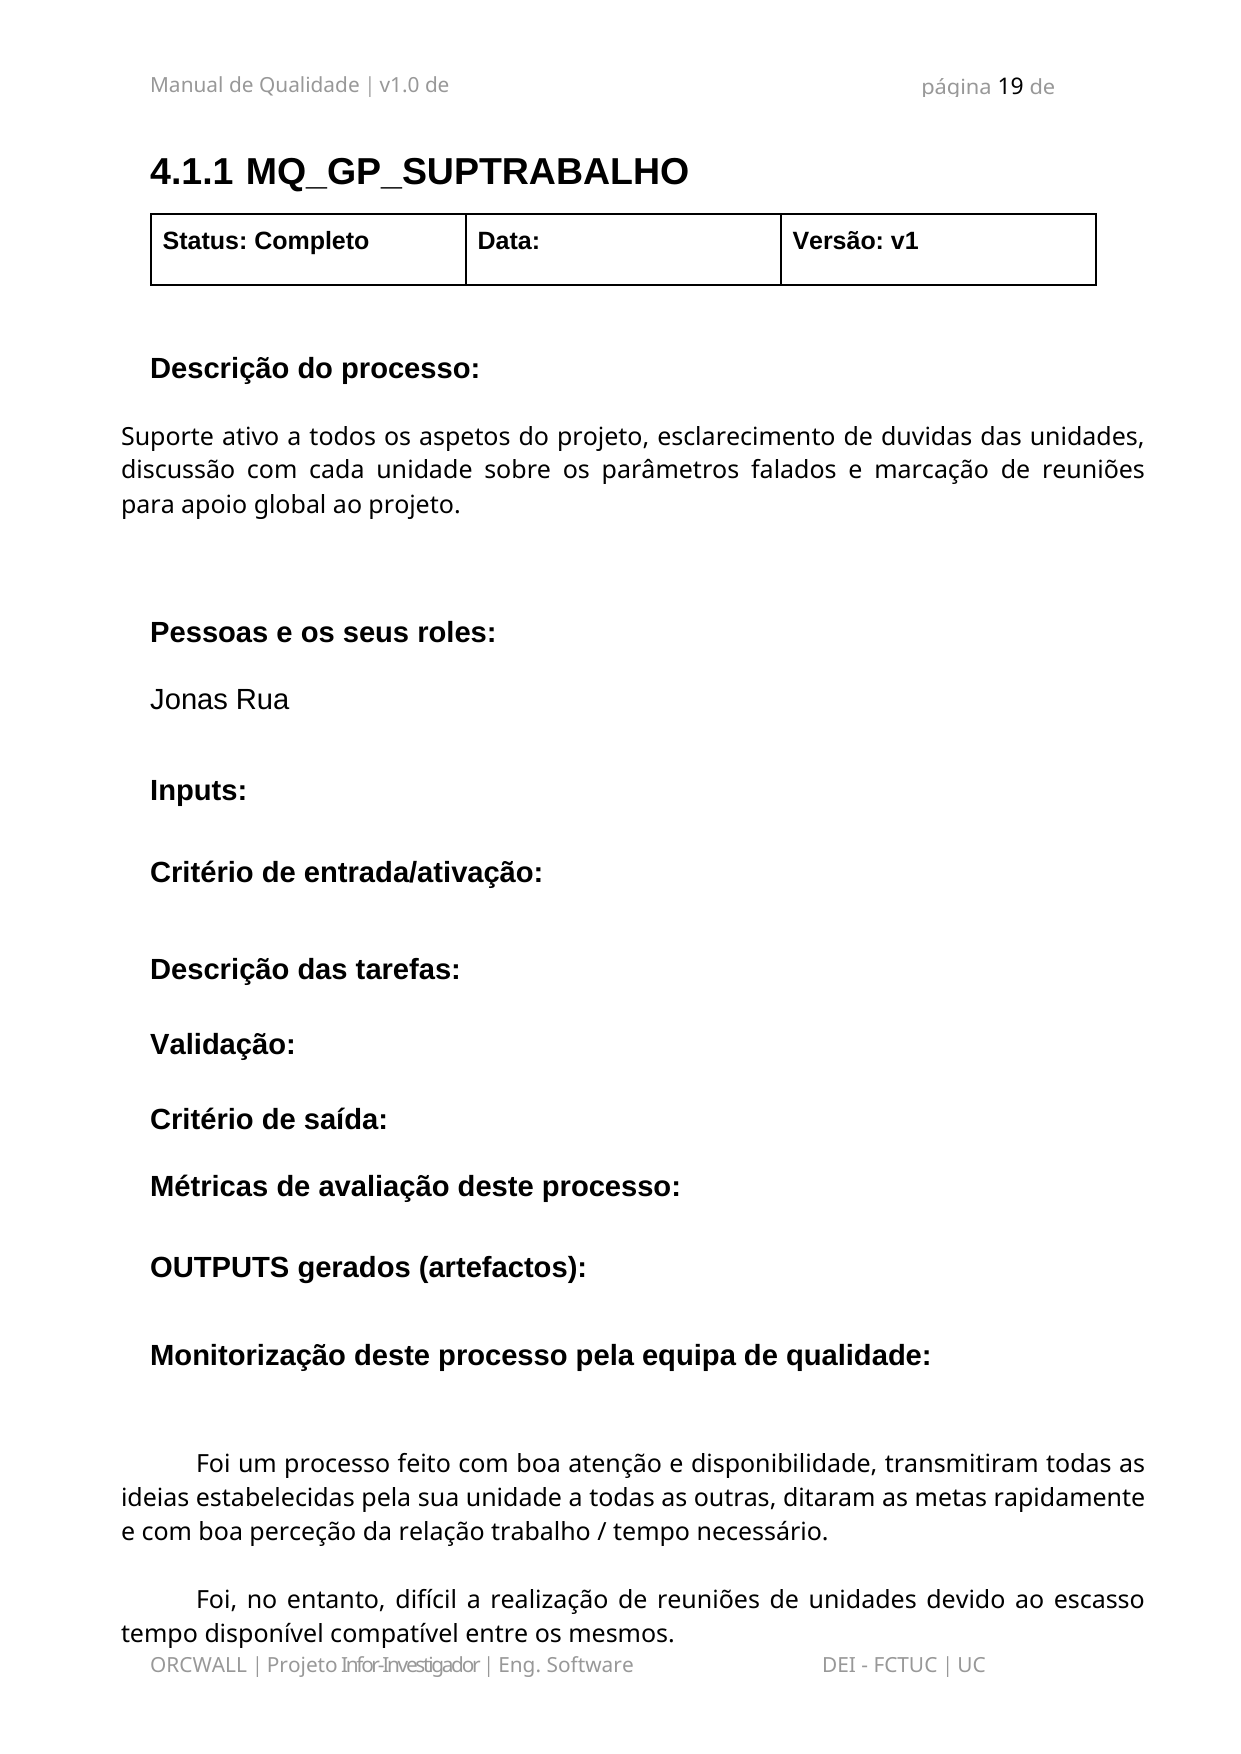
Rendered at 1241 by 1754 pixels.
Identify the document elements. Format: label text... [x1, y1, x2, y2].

table_header Versão: v1 [782, 215, 1095, 284]
subtitle Pessoas e os seus roles: [150, 614, 1146, 648]
table_header Status: Completo [152, 215, 465, 284]
list MQ_GP_SUPTRABALHO [150, 149, 1146, 193]
subtitle Validação: [150, 1027, 1146, 1061]
text Suporte ativo a todos os aspetos do projeto, esclarecimento de duvidas das unidades, discussão com cada unidade sobre os parâmetros falados e marcação de reuniões para apoio global ao projeto. [121, 418, 1146, 520]
subtitle Critério de entrada/ativação: [150, 855, 1146, 889]
text Foi, no entanto, difícil a realização de reuniões de unidades devido ao escasso tempo disponível compatível entre os mesmos. [121, 1582, 1146, 1650]
subtitle Descrição das tarefas: [150, 952, 1146, 986]
subtitle Critério de saída: [150, 1102, 1146, 1135]
table_header Data: [467, 215, 780, 284]
subtitle Inputs: [150, 773, 1146, 807]
subtitle OUTPUTS gerados (artefactos): [150, 1250, 1146, 1283]
text Descrição do processo: [150, 351, 1146, 384]
subtitle Métricas de avaliação deste processo: [150, 1169, 1146, 1202]
subtitle Monitorização deste processo pela equipa de qualidade: [150, 1338, 1146, 1372]
text Foi um processo feito com boa atenção e disponibilidade, transmitiram todas as ideias estabelecidas pela sua unidade a todas as outras, ditaram as metas rapidamente e com boa perceção da relação trabalho / tempo necessário. [121, 1445, 1146, 1548]
subtitle Jonas Rua [150, 682, 1146, 715]
